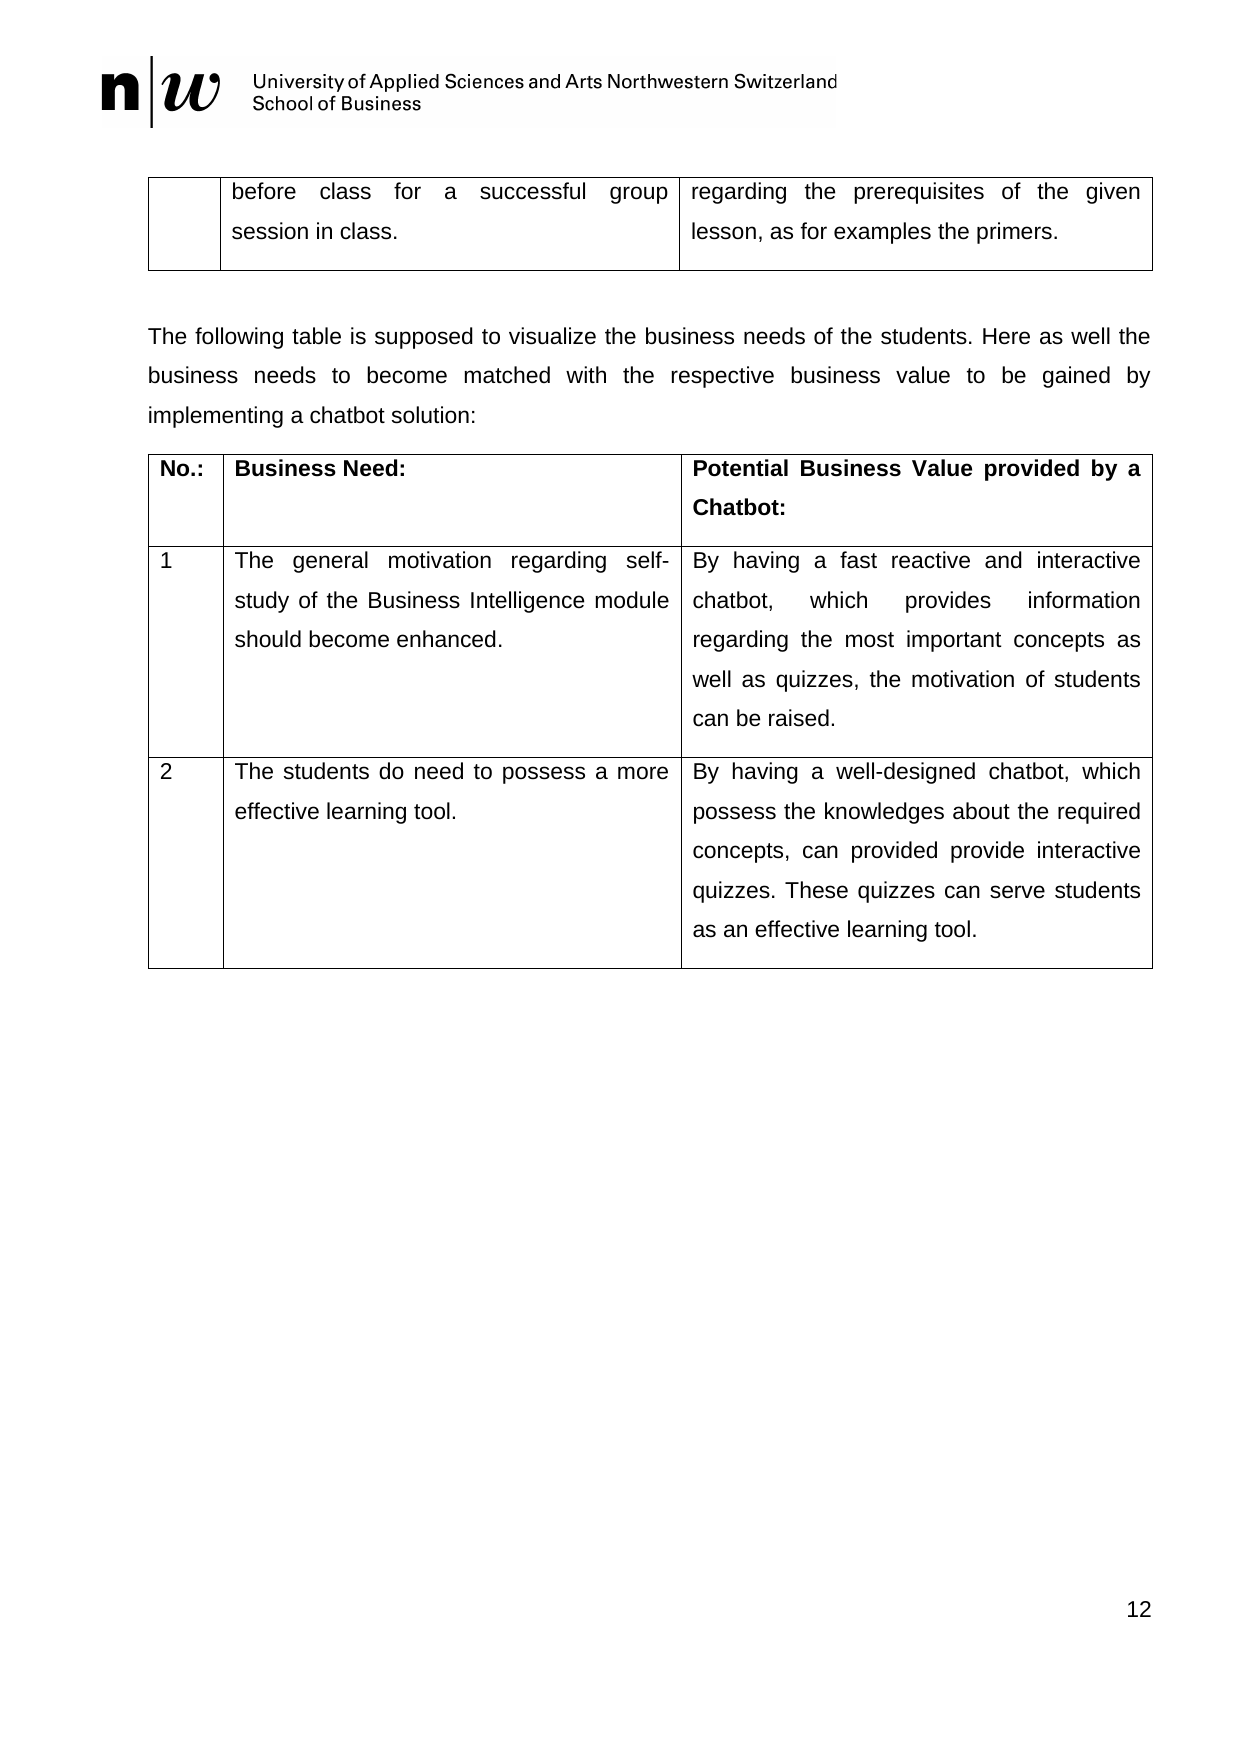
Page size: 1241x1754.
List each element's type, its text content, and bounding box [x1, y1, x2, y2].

table_cell By having a well-designed chatbot, which possess the knowledges about the required concepts, can provided provide interactive quizzes. These quizzes can serve students as an effective learning tool. [682, 758, 1152, 968]
table_cell The general motivation regarding self-study of the Business Intelligence module should become enhanced. [224, 547, 681, 757]
table_cell 1 [149, 547, 223, 757]
table_cell By having a fast reactive and interactive chatbot, which provides information regarding the most important concepts as well as quizzes, the motivation of students can be raised. [682, 547, 1152, 757]
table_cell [680, 178, 1152, 270]
table_cell The students do need to possess a more effective learning tool. [224, 758, 681, 968]
table_cell 4 [149, 178, 220, 270]
table_header Business Need: [224, 455, 681, 546]
table_cell 2 [149, 758, 223, 968]
table_header No.: [149, 455, 223, 546]
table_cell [221, 178, 679, 270]
table_header Potential Business Value provided by a Chatbot: [682, 455, 1152, 546]
text The following table is supposed to visualize the business needs of the students. Here as well the business needs to become matched with the respective business value to be gained by implementing a chatbot solution: [148, 323, 1152, 428]
